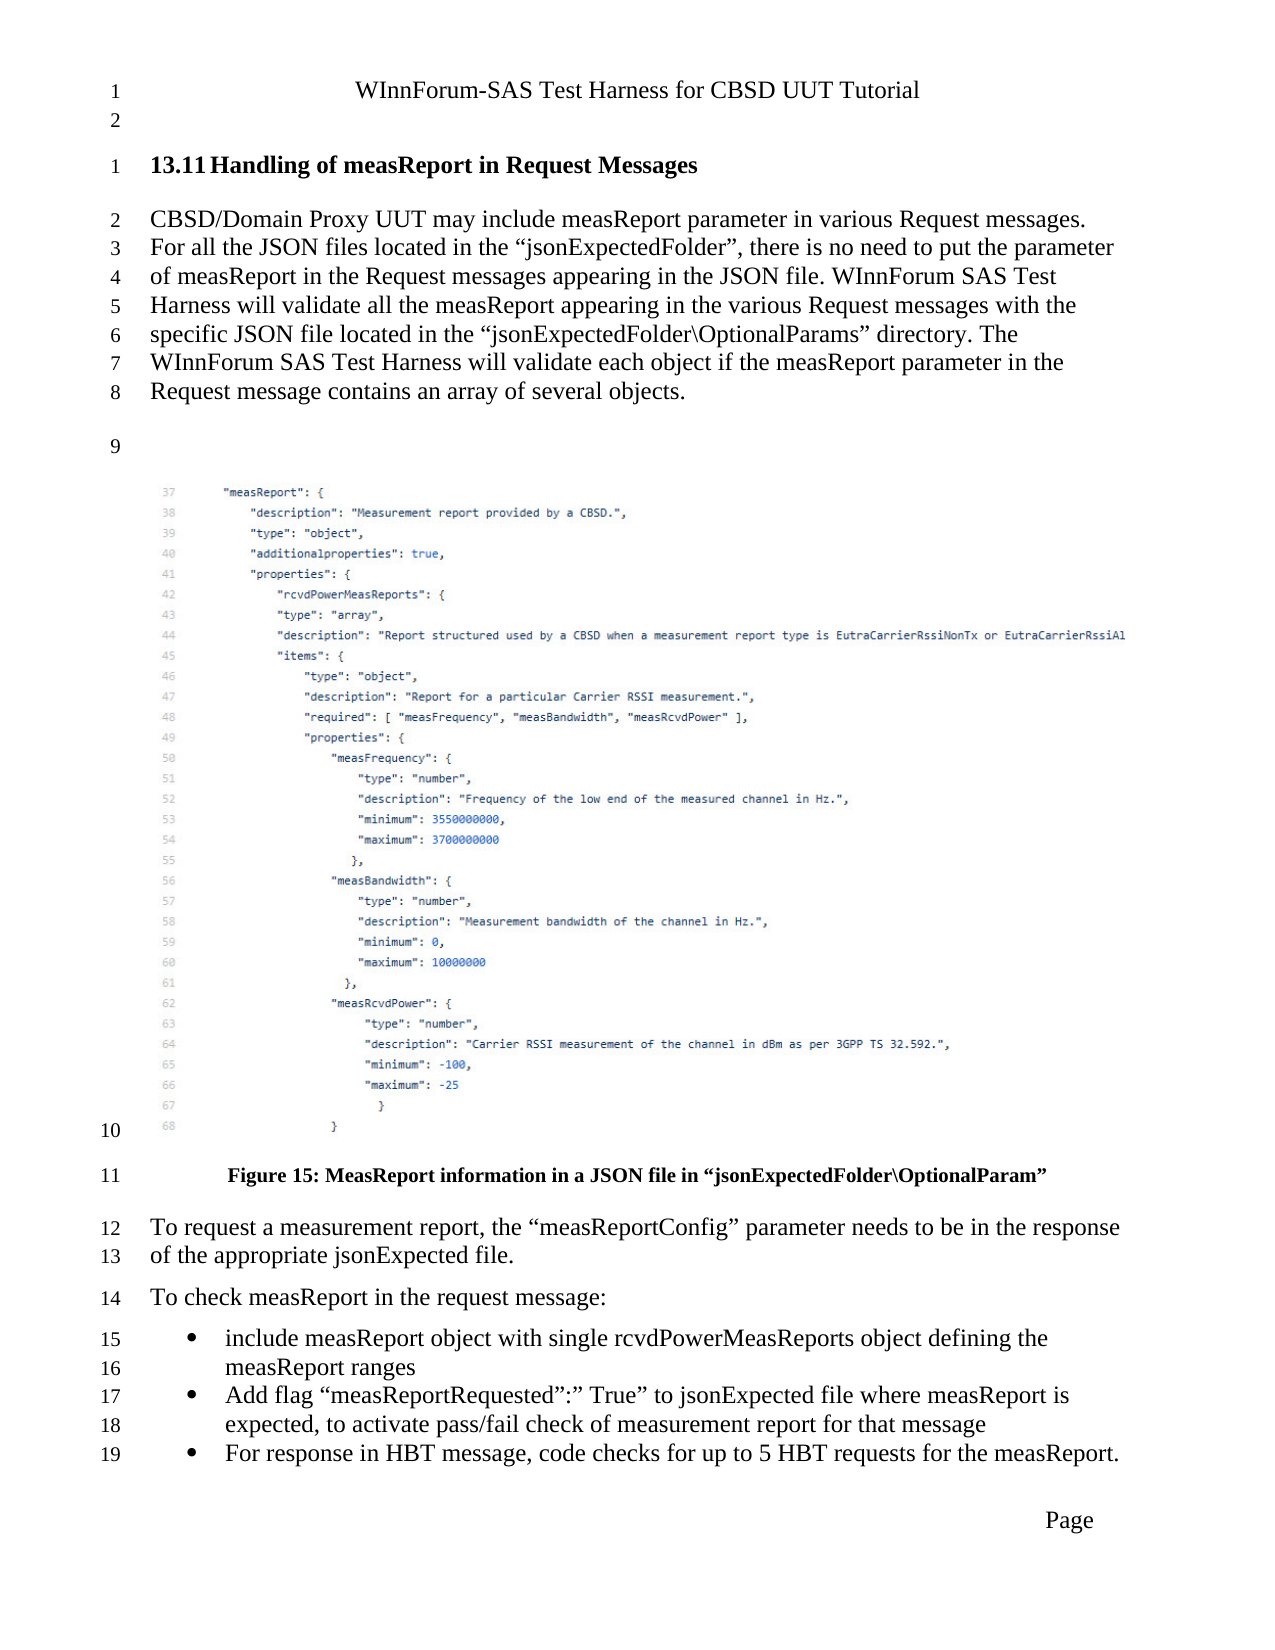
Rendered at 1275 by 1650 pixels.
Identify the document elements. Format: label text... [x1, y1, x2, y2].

picture [150, 483, 1125, 1138]
subtitle Handling of measReport in Request Messages [150, 150, 1125, 179]
list Add flag “measReportRequested”:” True” to jsonExpected file where measReport is expected, to activate pass/fail check of measurement report for that message [187, 1380, 1125, 1438]
text CBSD/Domain Proxy UUT may include measReport parameter in various Request messages. For all the JSON files located in the “jsonExpectedFolder”, there is no need to put the parameter of measReport in the Request messages appearing in the JSON file. WInnForum SAS Test Harness will validate all the measReport appearing in the various Request messages with the specific JSON file located in the “jsonExpectedFolder\OptionalParams” directory. The WInnForum SAS Test Harness will validate each object if the measReport parameter in the Request message contains an array of several objects. [150, 204, 1125, 405]
list include measReport object with single rcvdPowerMeasReports object defining the measReport ranges [187, 1323, 1125, 1380]
text To request a measurement report, the “measReportConfig” parameter needs to be in the response of the appropriate jsonExpected file. [150, 1212, 1125, 1269]
list For response in HBT message, code checks for up to 5 HBT requests for the measReport. [187, 1438, 1125, 1467]
text To check measReport in the request message: [150, 1282, 1125, 1310]
